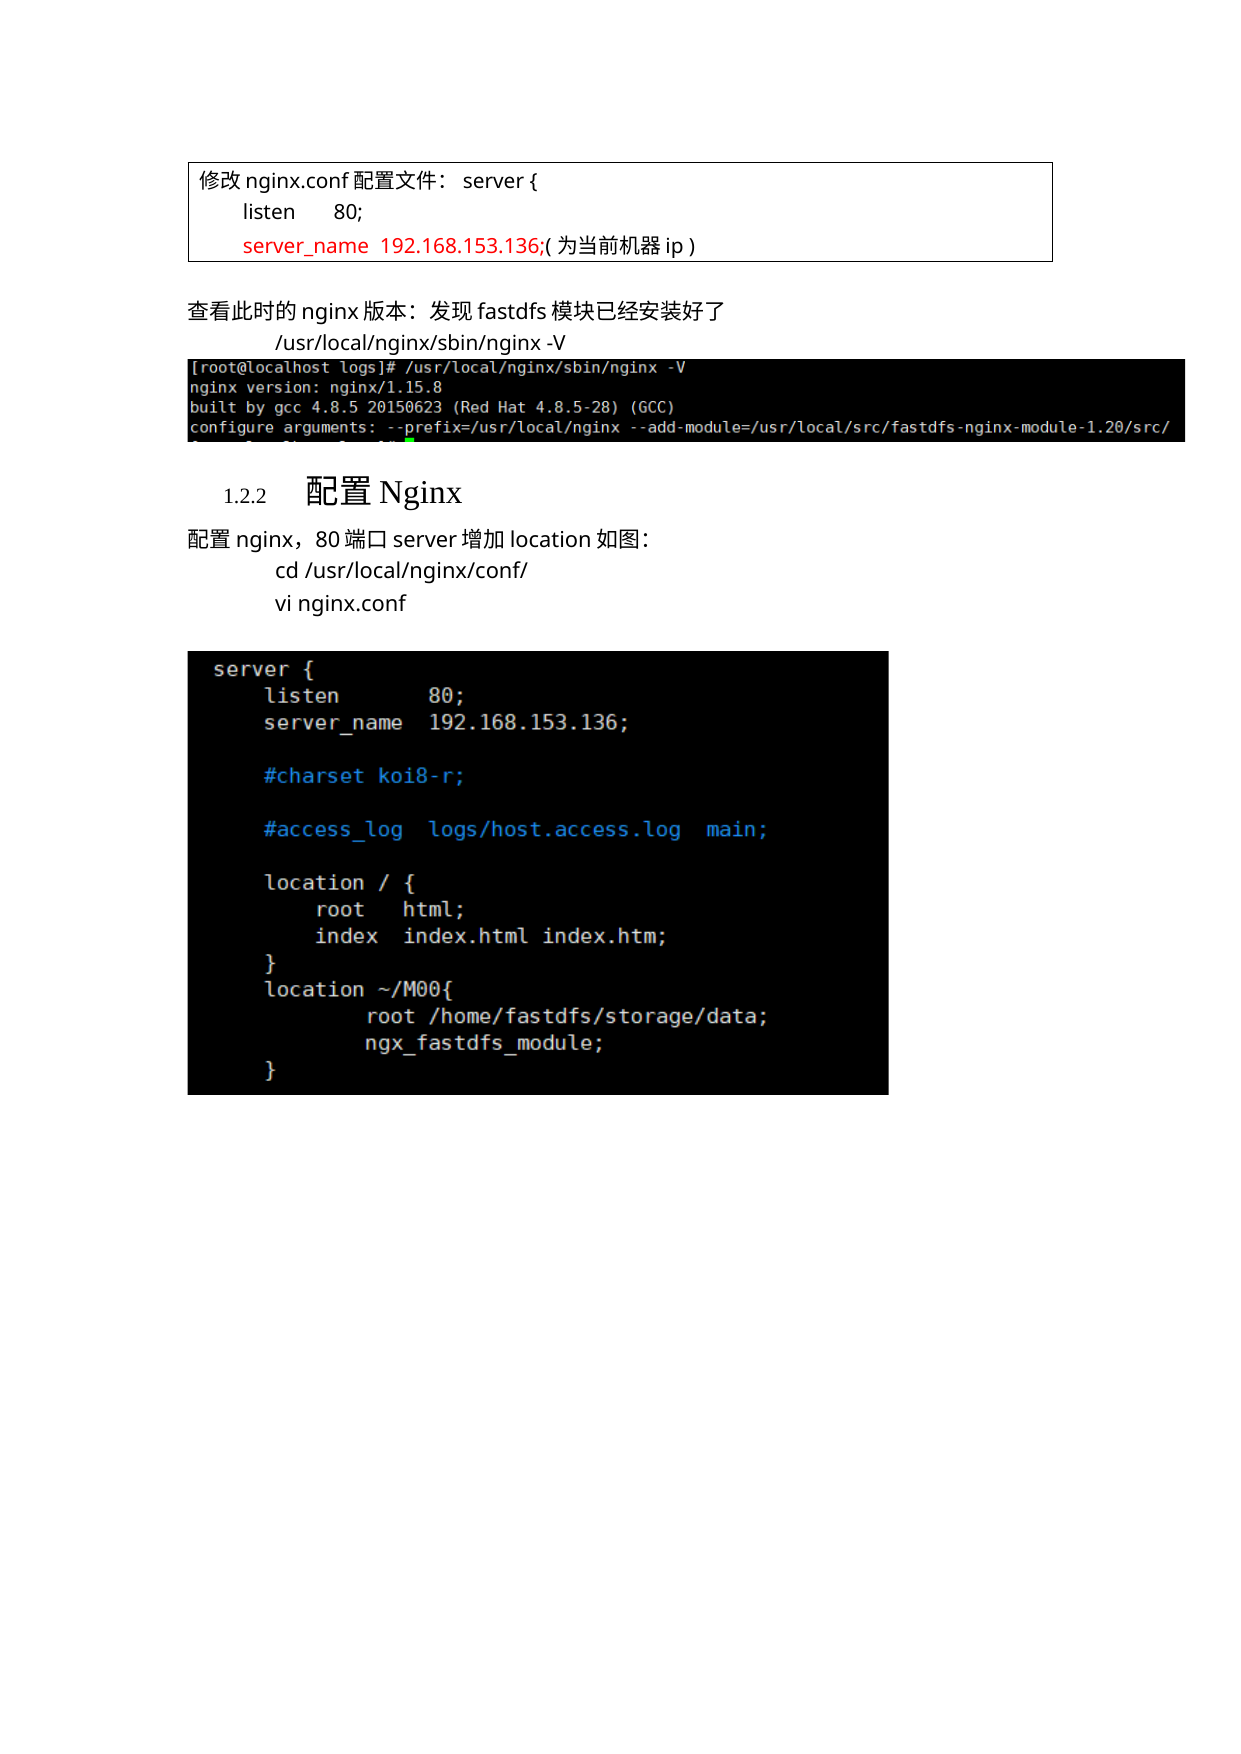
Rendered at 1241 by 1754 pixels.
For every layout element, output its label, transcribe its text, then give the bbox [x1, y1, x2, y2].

text /usr/local/nginx/sbin/nginx -V [231, 327, 1053, 359]
picture [187, 651, 889, 1095]
text 配置nginx，80端口server增加location如图： [187, 522, 1053, 554]
text vi nginx.conf [231, 587, 1053, 619]
picture [187, 359, 1186, 442]
subtitle 配置Nginx [223, 457, 1053, 522]
text 查看此时的nginx版本：发现fastdfs模块已经安装好了 [187, 294, 1053, 327]
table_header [189, 163, 1052, 261]
text cd /usr/local/nginx/conf/ [231, 554, 1053, 587]
